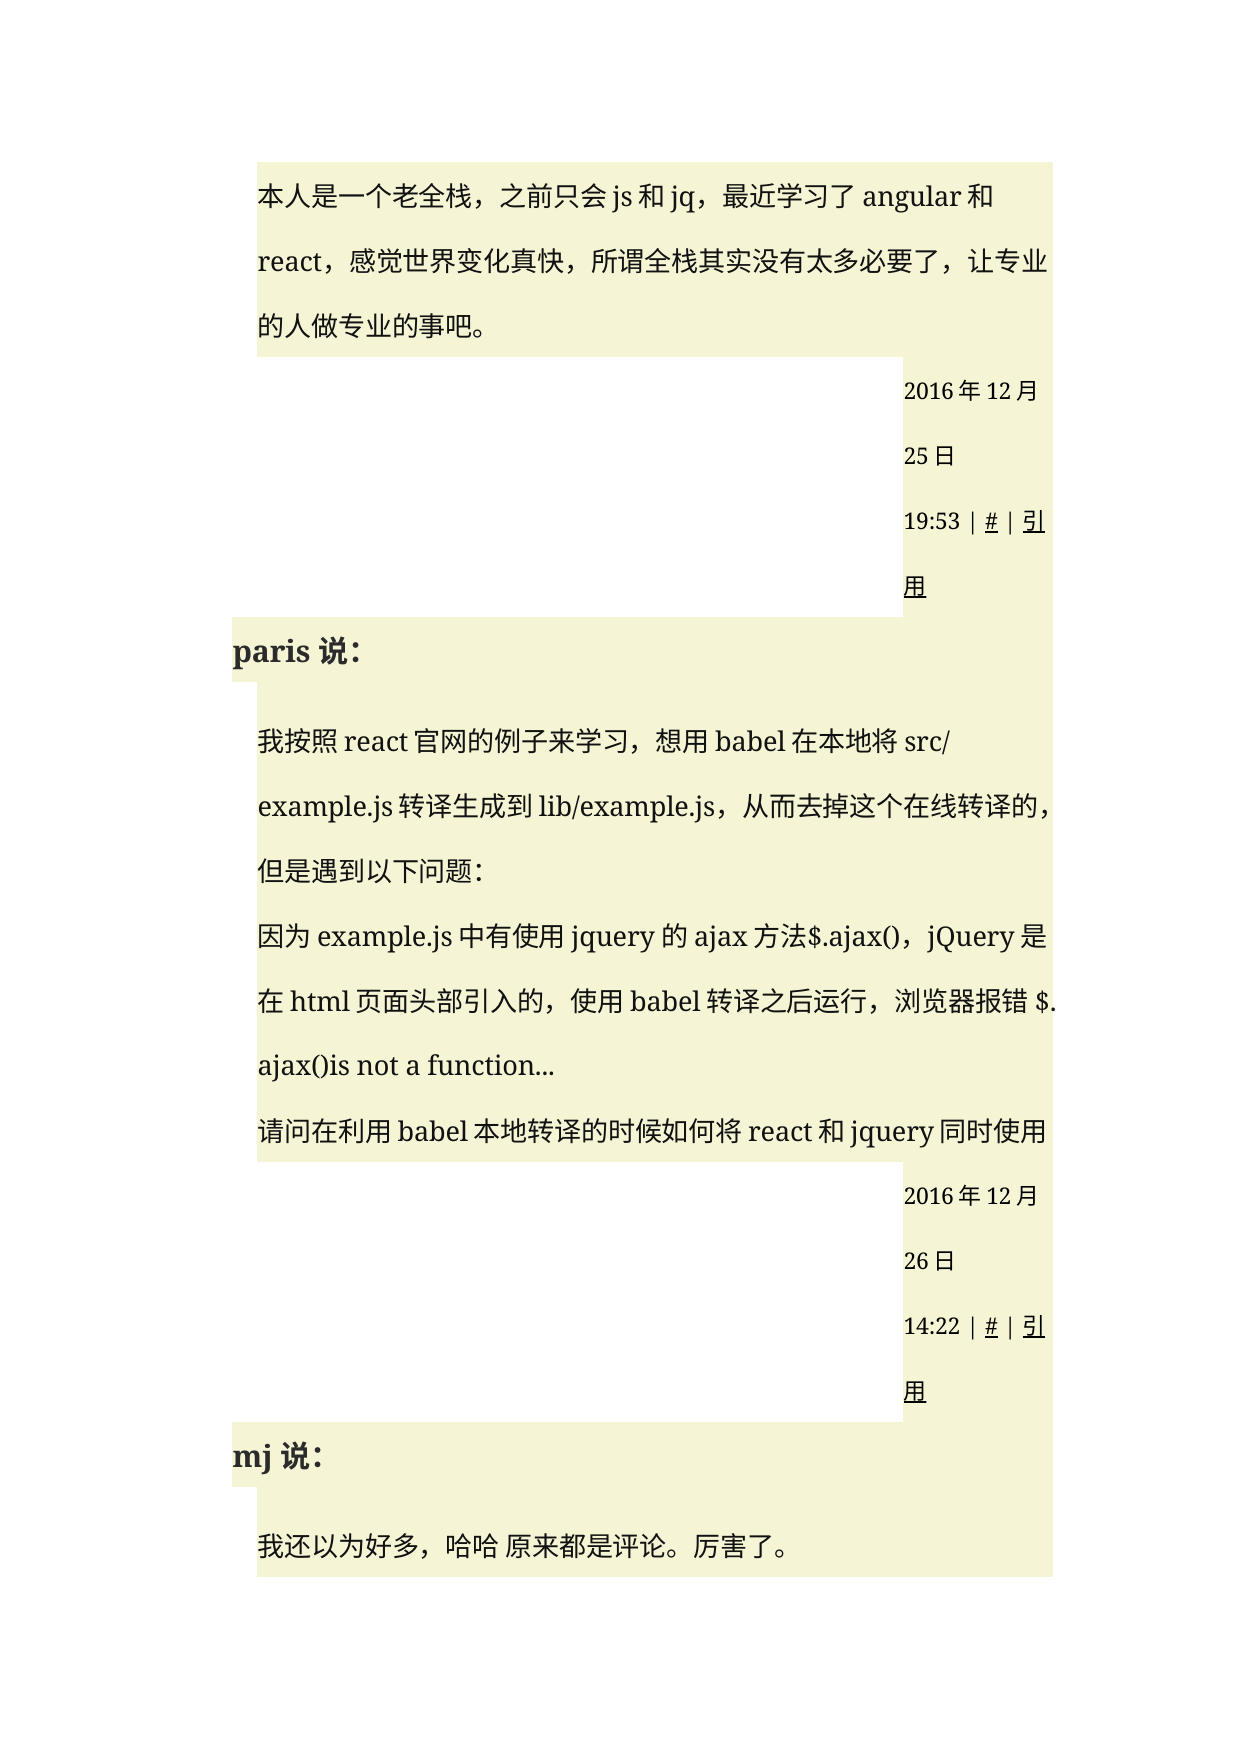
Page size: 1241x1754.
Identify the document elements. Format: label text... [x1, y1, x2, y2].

text 2016年12月26日 14:22 | # | 引用 [903, 1162, 1053, 1422]
text 我按照react官网的例子来学习，想用babel在本地将src/example.js转译生成到lib/example.js，从而去掉这个在线转译的，但是遇到以下问题： 因为example.js中有使用jquery 的ajax方法$.ajax()，jQuery是在html页面头部引入的，使用babel转译之后运行，浏览器报错 $.ajax()is not a function... 请问在利用babel本地转译的时候如何将react和jquery同时使用 [257, 707, 1053, 1162]
text mj 说： [232, 1422, 1053, 1487]
text 2016年12月25日 19:53 | # | 引用 [903, 357, 1053, 617]
text paris 说： [232, 617, 1053, 682]
text 本人是一个老全栈，之前只会js和jq，最近学习了angular和react，感觉世界变化真快，所谓全栈其实没有太多必要了，让专业的人做专业的事吧。 [257, 162, 1053, 357]
text 我还以为好多，哈哈 原来都是评论。厉害了。 [257, 1512, 1053, 1577]
